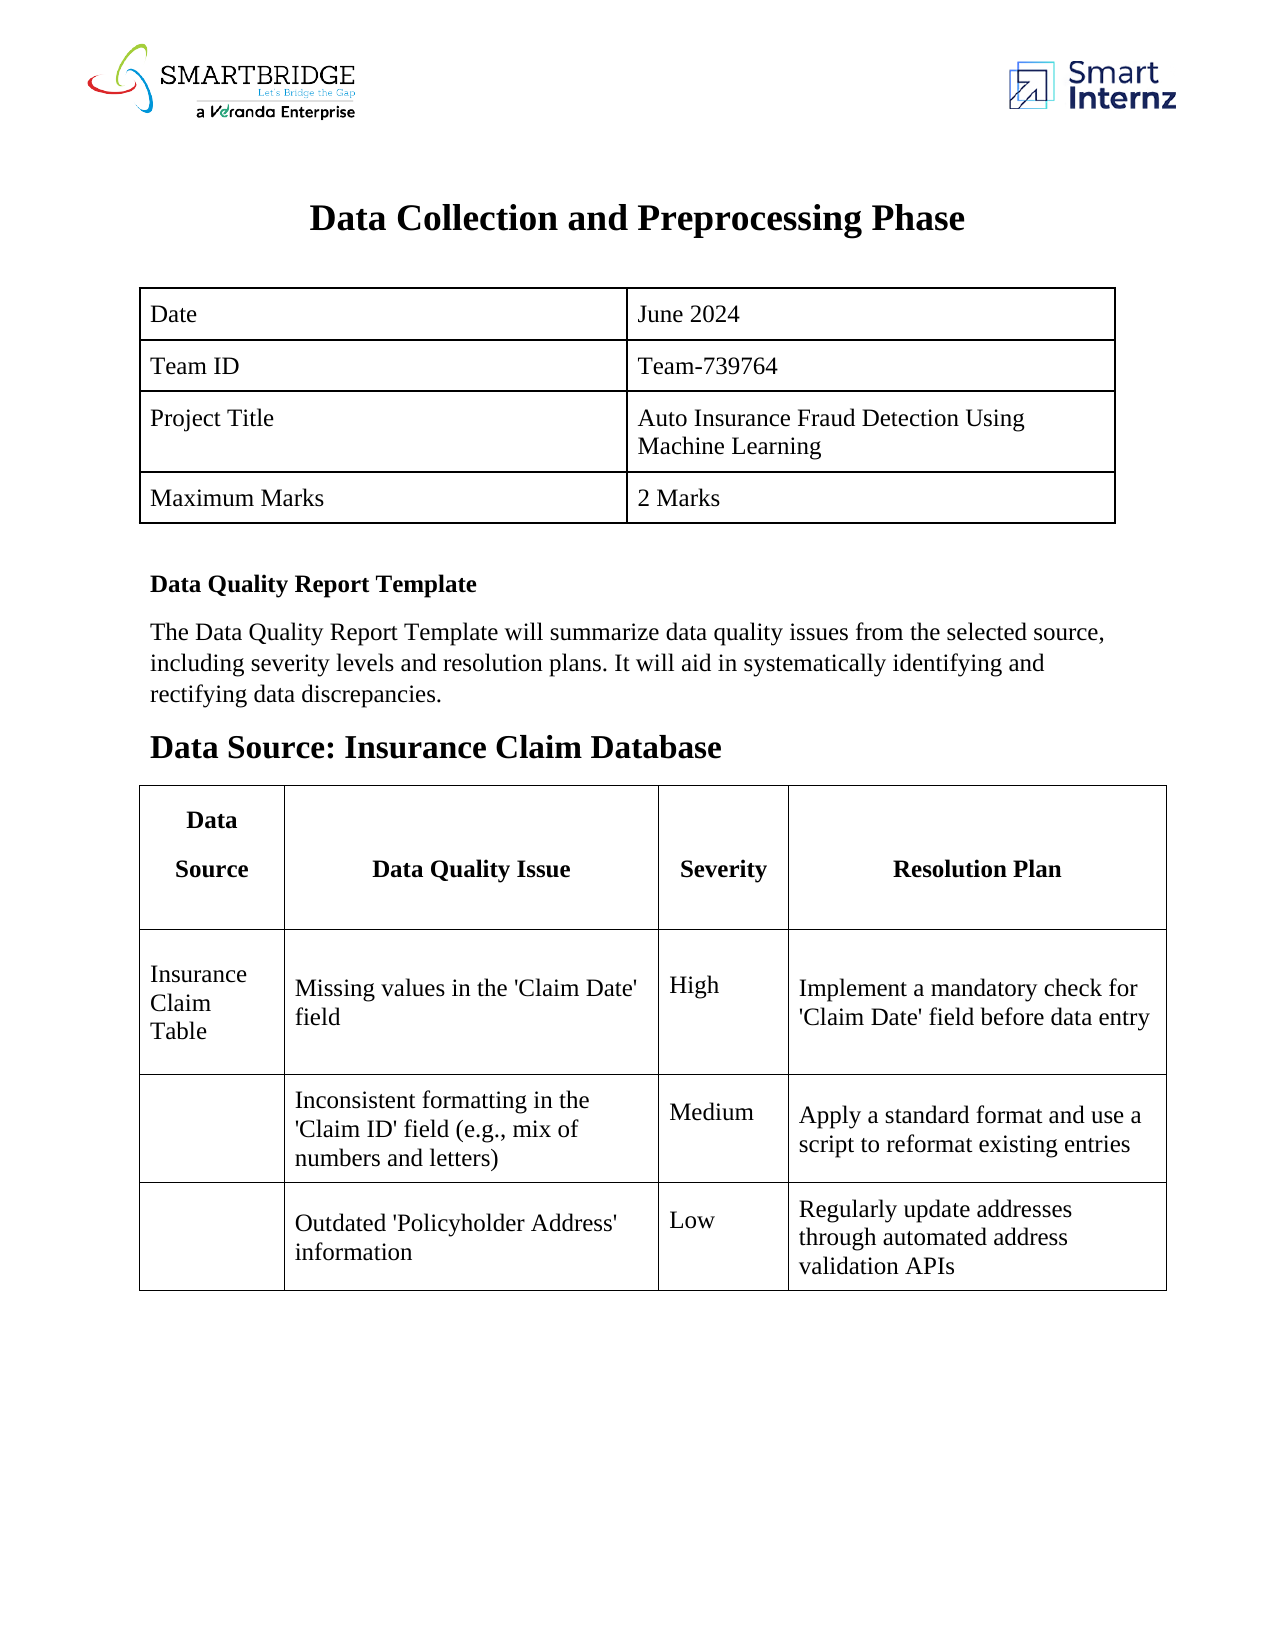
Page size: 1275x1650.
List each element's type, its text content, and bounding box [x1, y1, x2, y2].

table_cell 2 Marks [628, 473, 1114, 522]
table_cell Implement a mandatory check for 'Claim Date' field before data entry [789, 930, 1166, 1074]
table_cell [140, 1075, 284, 1182]
table_cell Team-739764 [628, 341, 1114, 390]
table_header Data Quality Issue [285, 786, 658, 929]
table_cell Team ID [141, 341, 626, 390]
table_header Resolution Plan [789, 786, 1166, 929]
text Data Quality Report Template [150, 569, 1125, 598]
text Data Source: Insurance Claim Database [150, 727, 1125, 765]
table_cell Missing values in the 'Claim Date' field [285, 930, 658, 1074]
table_cell Project Title [141, 392, 626, 471]
text Data Collection and Preprocessing Phase [150, 195, 1125, 238]
table_header June 2024 [628, 289, 1114, 338]
table_cell [140, 1183, 284, 1290]
table_cell Auto Insurance Fraud Detection Using Machine Learning [628, 392, 1114, 471]
table_header Data Source [140, 786, 284, 929]
table_cell Low [659, 1183, 788, 1290]
table_cell Inconsistent formatting in the 'Claim ID' field (e.g., mix of numbers and letters) [285, 1075, 658, 1182]
table_cell Medium [659, 1075, 788, 1182]
picture [1004, 61, 1181, 109]
table_cell Maximum Marks [141, 473, 626, 522]
table_cell Outdated 'Policyholder Address' information [285, 1183, 658, 1290]
table_cell Insurance Claim Table [140, 930, 284, 1074]
picture [73, 20, 370, 142]
table_header Date [141, 289, 626, 338]
table_header Severity [659, 786, 788, 929]
table_cell High [659, 930, 788, 1074]
table_cell Regularly update addresses through automated address validation APIs [789, 1183, 1166, 1290]
table_cell Apply a standard format and use a script to reformat existing entries [789, 1075, 1166, 1182]
text The Data Quality Report Template will summarize data quality issues from the selected source, including severity levels and resolution plans. It will aid in systematically identifying and rectifying data discrepancies. [150, 617, 1125, 708]
